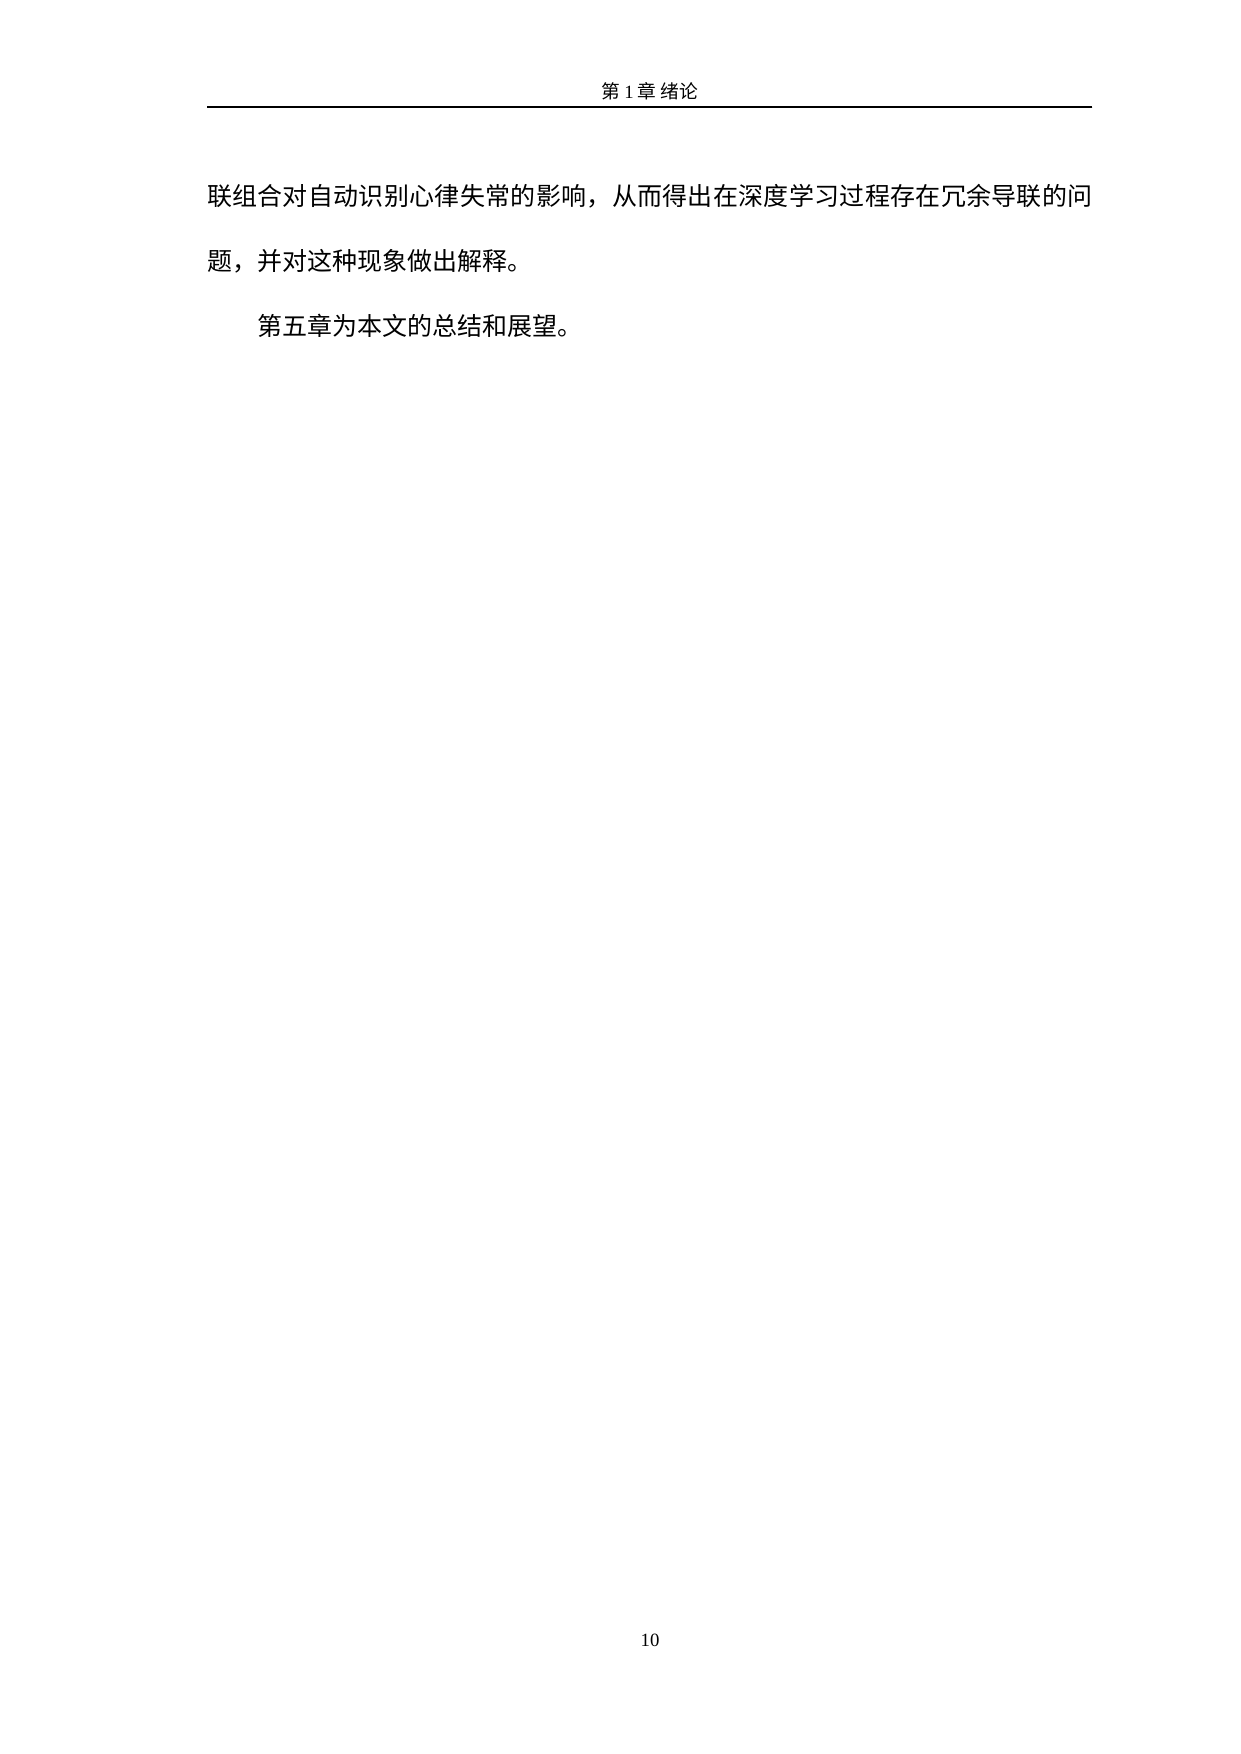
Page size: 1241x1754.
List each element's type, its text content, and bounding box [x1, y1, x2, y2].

text 第五章为本文的总结和展望。 [207, 292, 1092, 357]
